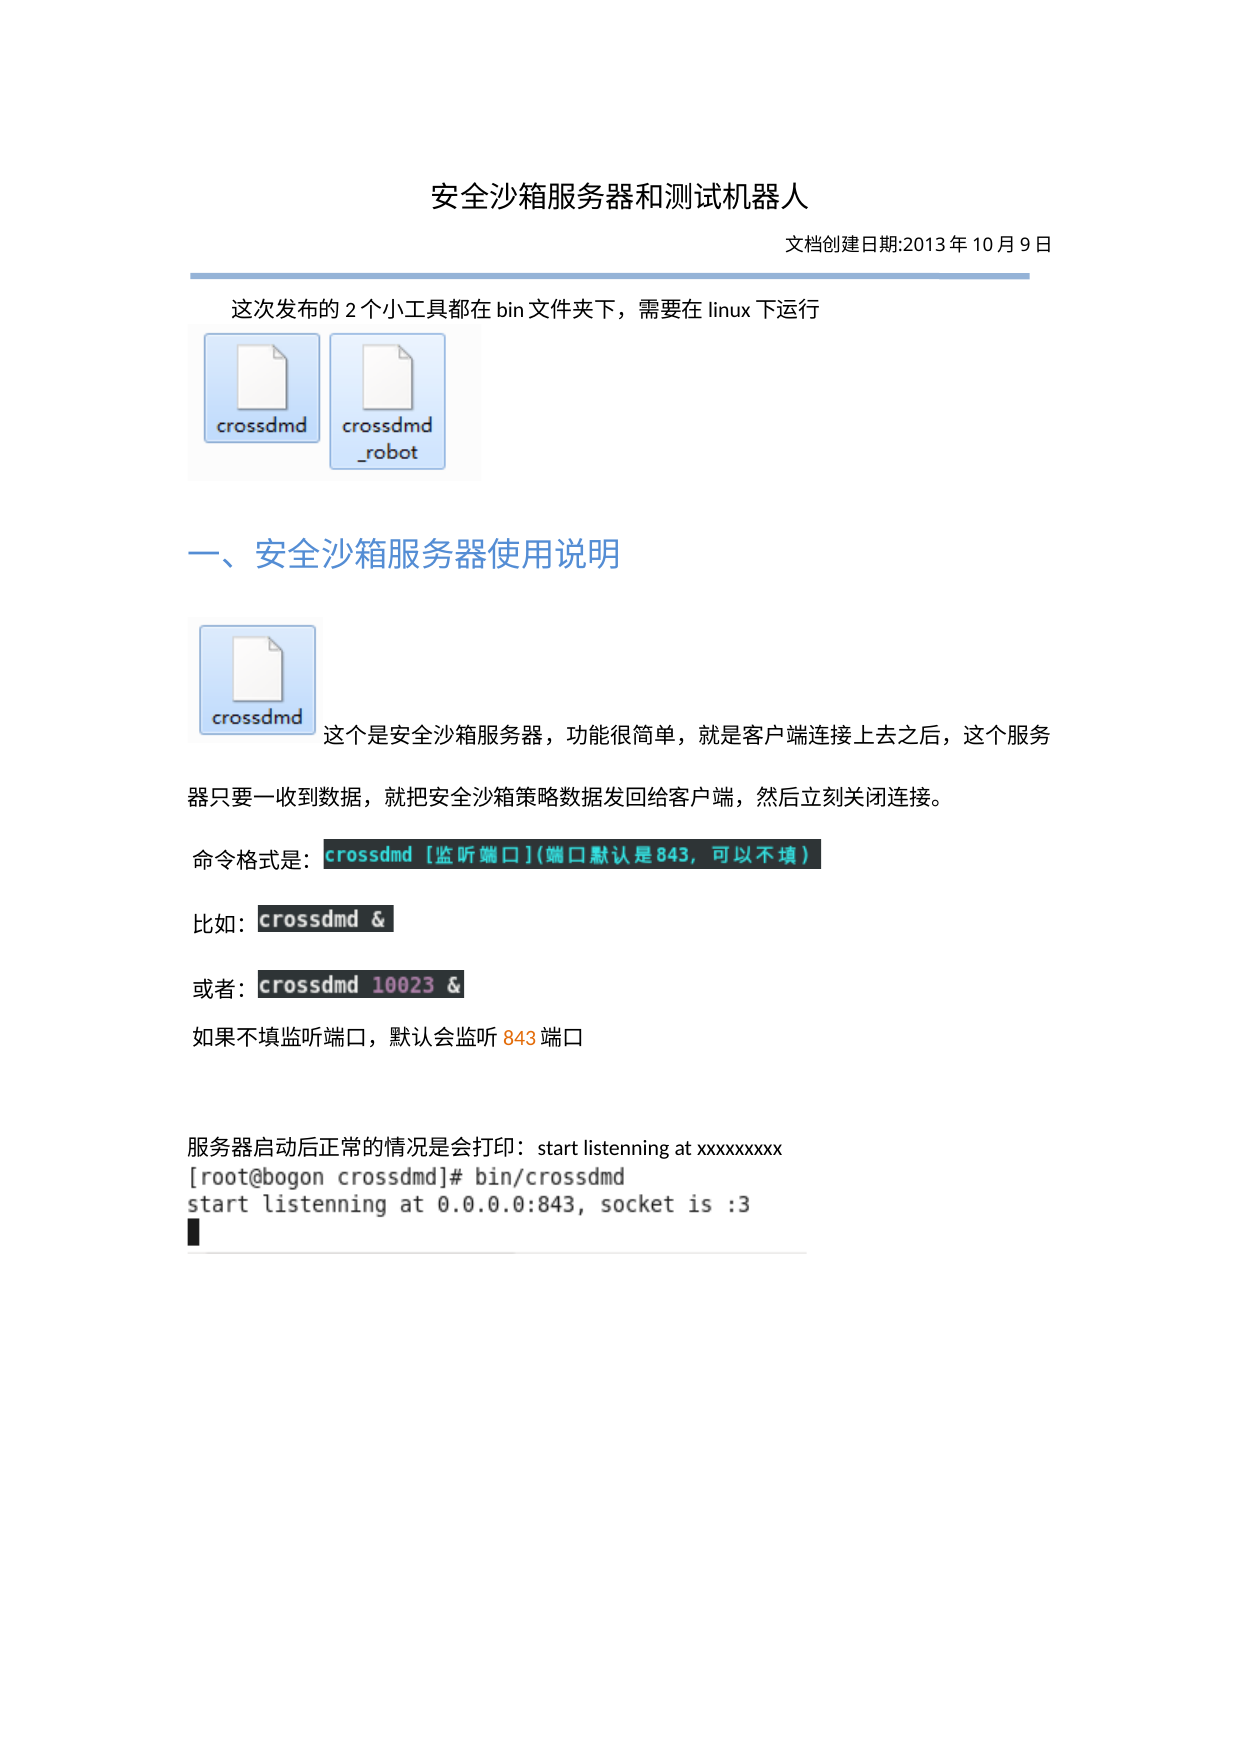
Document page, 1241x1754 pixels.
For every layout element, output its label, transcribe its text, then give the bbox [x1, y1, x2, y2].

text 一、安全沙箱服务器使用说明 [187, 519, 1053, 584]
picture [323, 839, 822, 869]
text 这次发布的2个小工具都在bin文件夹下，需要在linux下运行 [187, 292, 1053, 324]
picture [187, 324, 482, 481]
table_header 命令格式是： 比如： 或者： 如果不填监听端口，默认会监听843端口 [188, 812, 1150, 1064]
text 服务器启动后正常的情况是会打印：start listenning at xxxxxxxxx [187, 1129, 1053, 1162]
picture [187, 617, 324, 743]
picture [257, 970, 465, 998]
picture [187, 1162, 807, 1254]
text 这个是安全沙箱服务器，功能很简单，就是客户端连接上去之后，这个服务器只要一收到数据，就把安全沙箱策略数据发回给客户端，然后立刻关闭连接。 [187, 617, 1053, 812]
text 安全沙箱服务器和测试机器人 [187, 162, 1053, 227]
picture [257, 905, 394, 932]
text 文档创建日期:2013年10月9日 [187, 227, 1053, 259]
